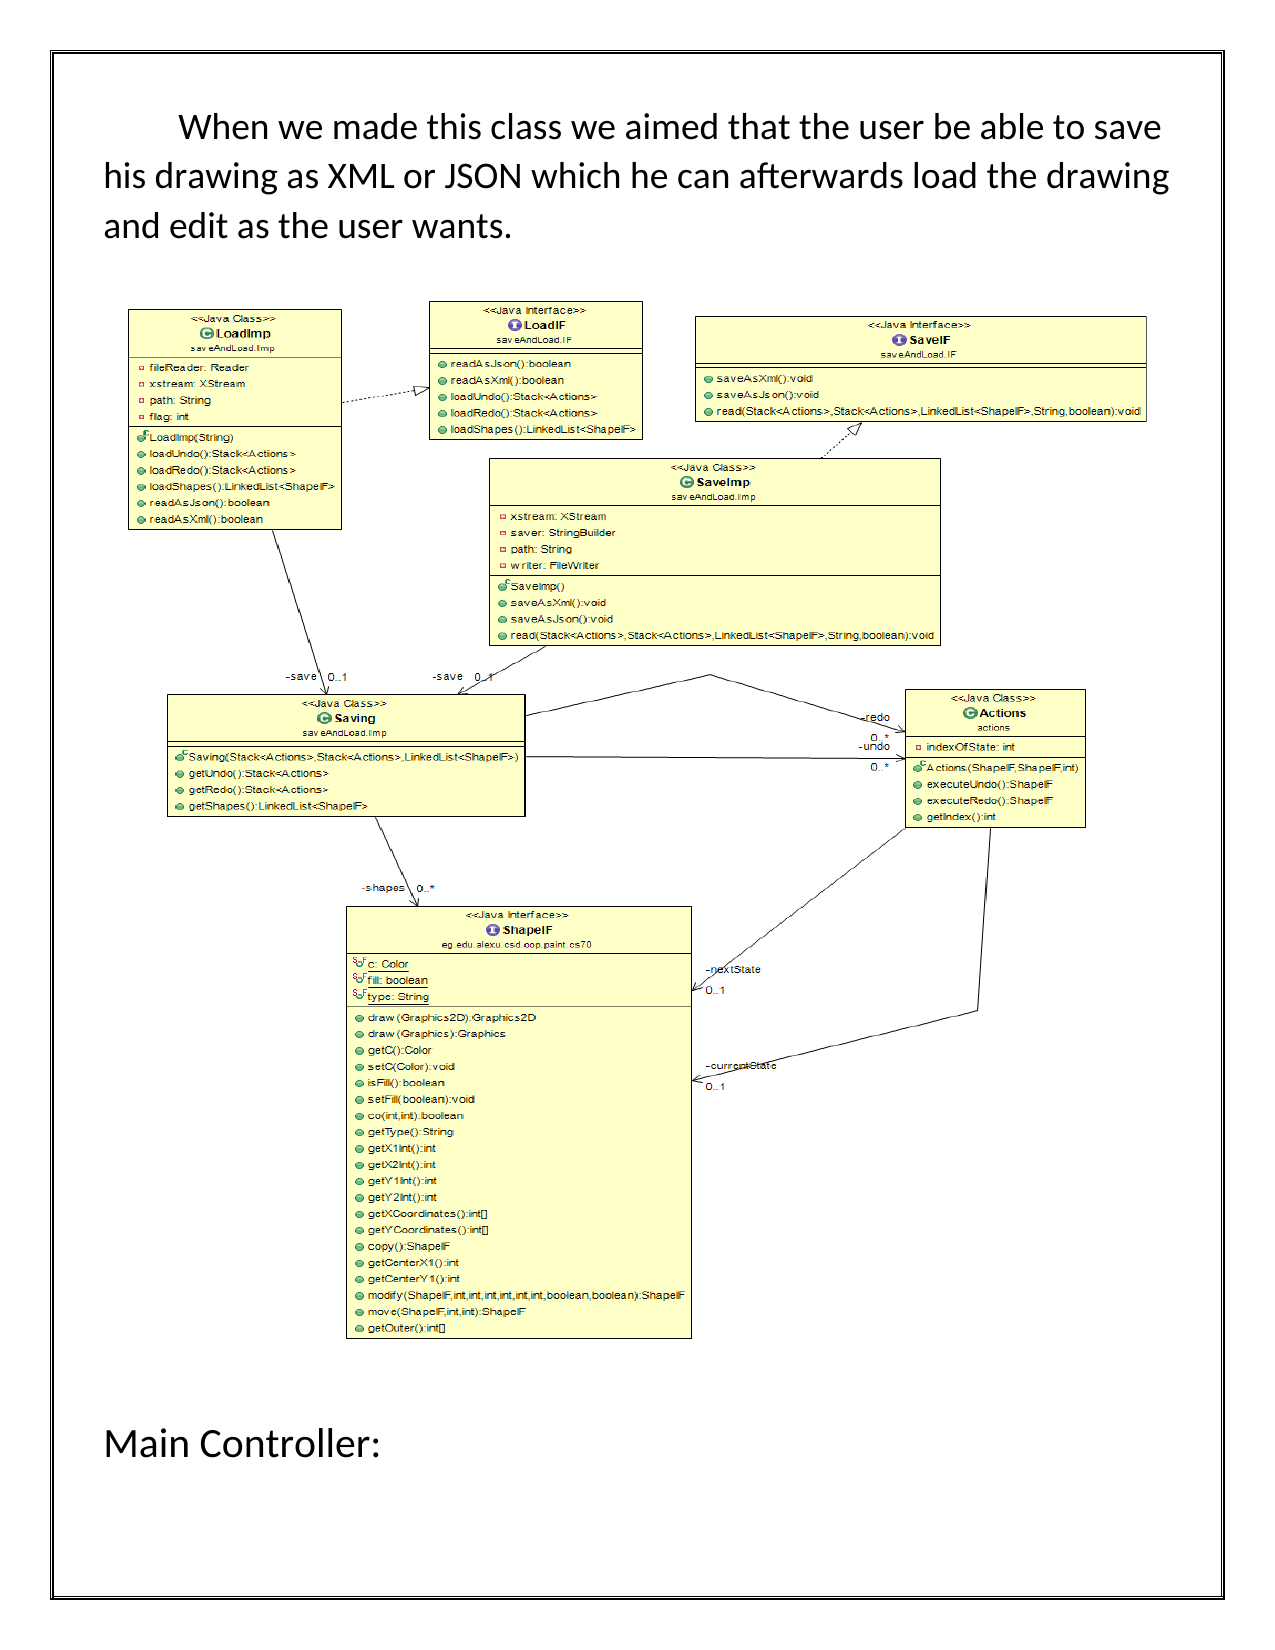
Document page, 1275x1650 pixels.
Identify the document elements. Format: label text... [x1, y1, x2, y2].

text When we made this class we aimed that the user be able to save his drawing as XML or JSON which he can afterwards load the drawing and edit as the user wants. [103, 103, 1191, 248]
picture [125, 298, 1147, 1339]
